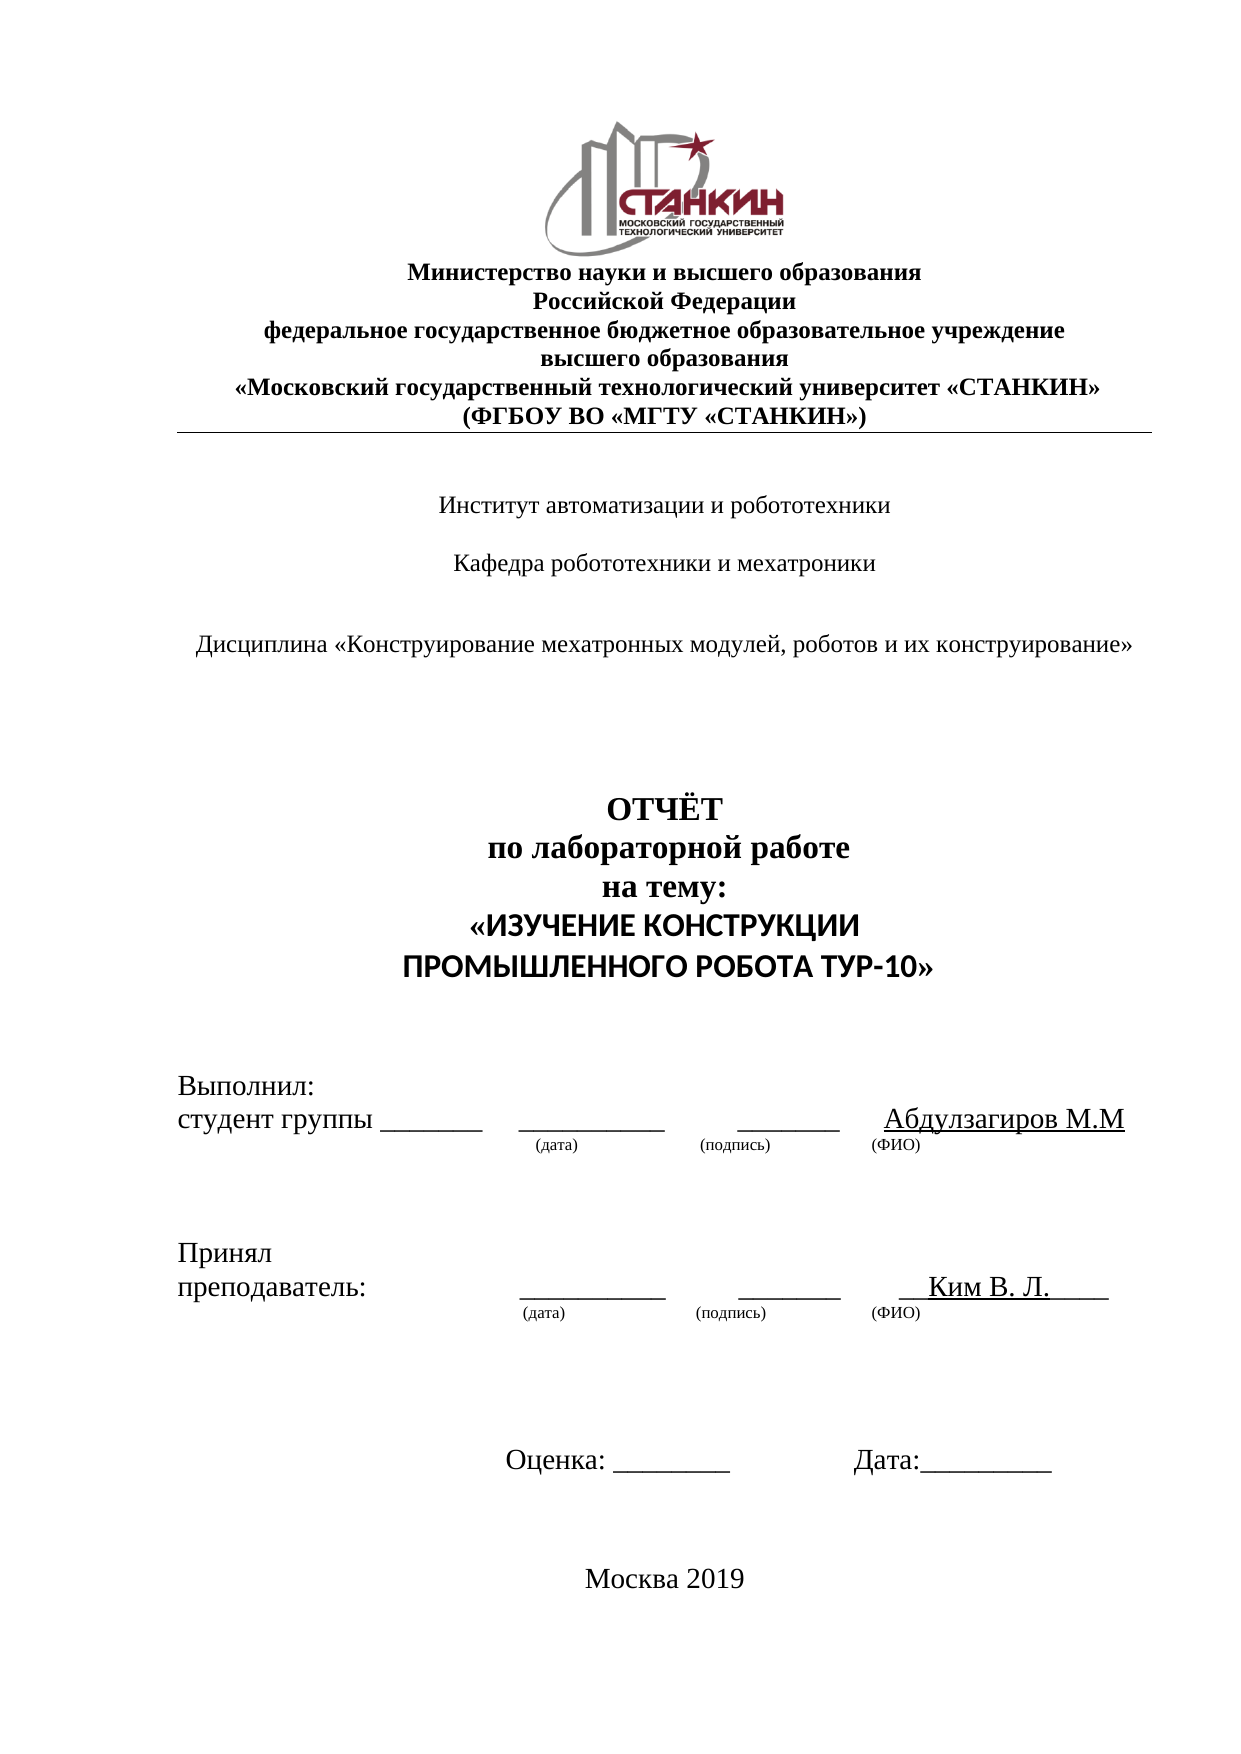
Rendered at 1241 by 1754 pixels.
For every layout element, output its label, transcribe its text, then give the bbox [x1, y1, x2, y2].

text (дата) (подпись) (ФИО) [177, 1135, 1152, 1168]
text Министерство науки и высшего образования [177, 257, 1152, 286]
text Дисциплина «Конструирование мехатронных модулей, роботов и их конструирование» [177, 629, 1152, 658]
text студент группы _______ __________ _______ Абдулзагиров М.М [177, 1101, 1152, 1135]
text на тему: [177, 866, 1152, 904]
picture [543, 118, 786, 258]
text Российской Федерации [177, 286, 1152, 315]
text Институт автоматизации и робототехники [177, 490, 1152, 519]
text высшего образования [177, 343, 1152, 372]
text преподаватель: __________ _______ __Ким В. Л.____ [177, 1269, 1152, 1302]
text ОТЧЁТ [177, 789, 1152, 828]
text ПРОМЫШЛЕННОГО РОБОТА ТУР-10» [177, 945, 1152, 986]
text «ИЗУЧЕНИЕ КОНСТРУКЦИИ [177, 904, 1152, 945]
text (ФГБОУ ВО «МГТУ «СТАНКИН») [177, 401, 1152, 432]
text федеральное государственное бюджетное образовательное учреждение [177, 315, 1152, 343]
text Выполнил: [177, 1068, 1152, 1101]
text (дата) (подпись) (ФИО) [177, 1302, 1152, 1336]
text Принял [177, 1235, 1152, 1269]
text Оценка: ________ Дата:_________ [177, 1442, 1152, 1476]
text Москва 2019 [177, 1561, 1152, 1594]
text Кафедра робототехники и мехатроники [177, 548, 1152, 577]
text «Московский государственный технологический университет «СТАНКИН» [177, 372, 1152, 401]
text по лабораторной работе [177, 828, 1152, 866]
